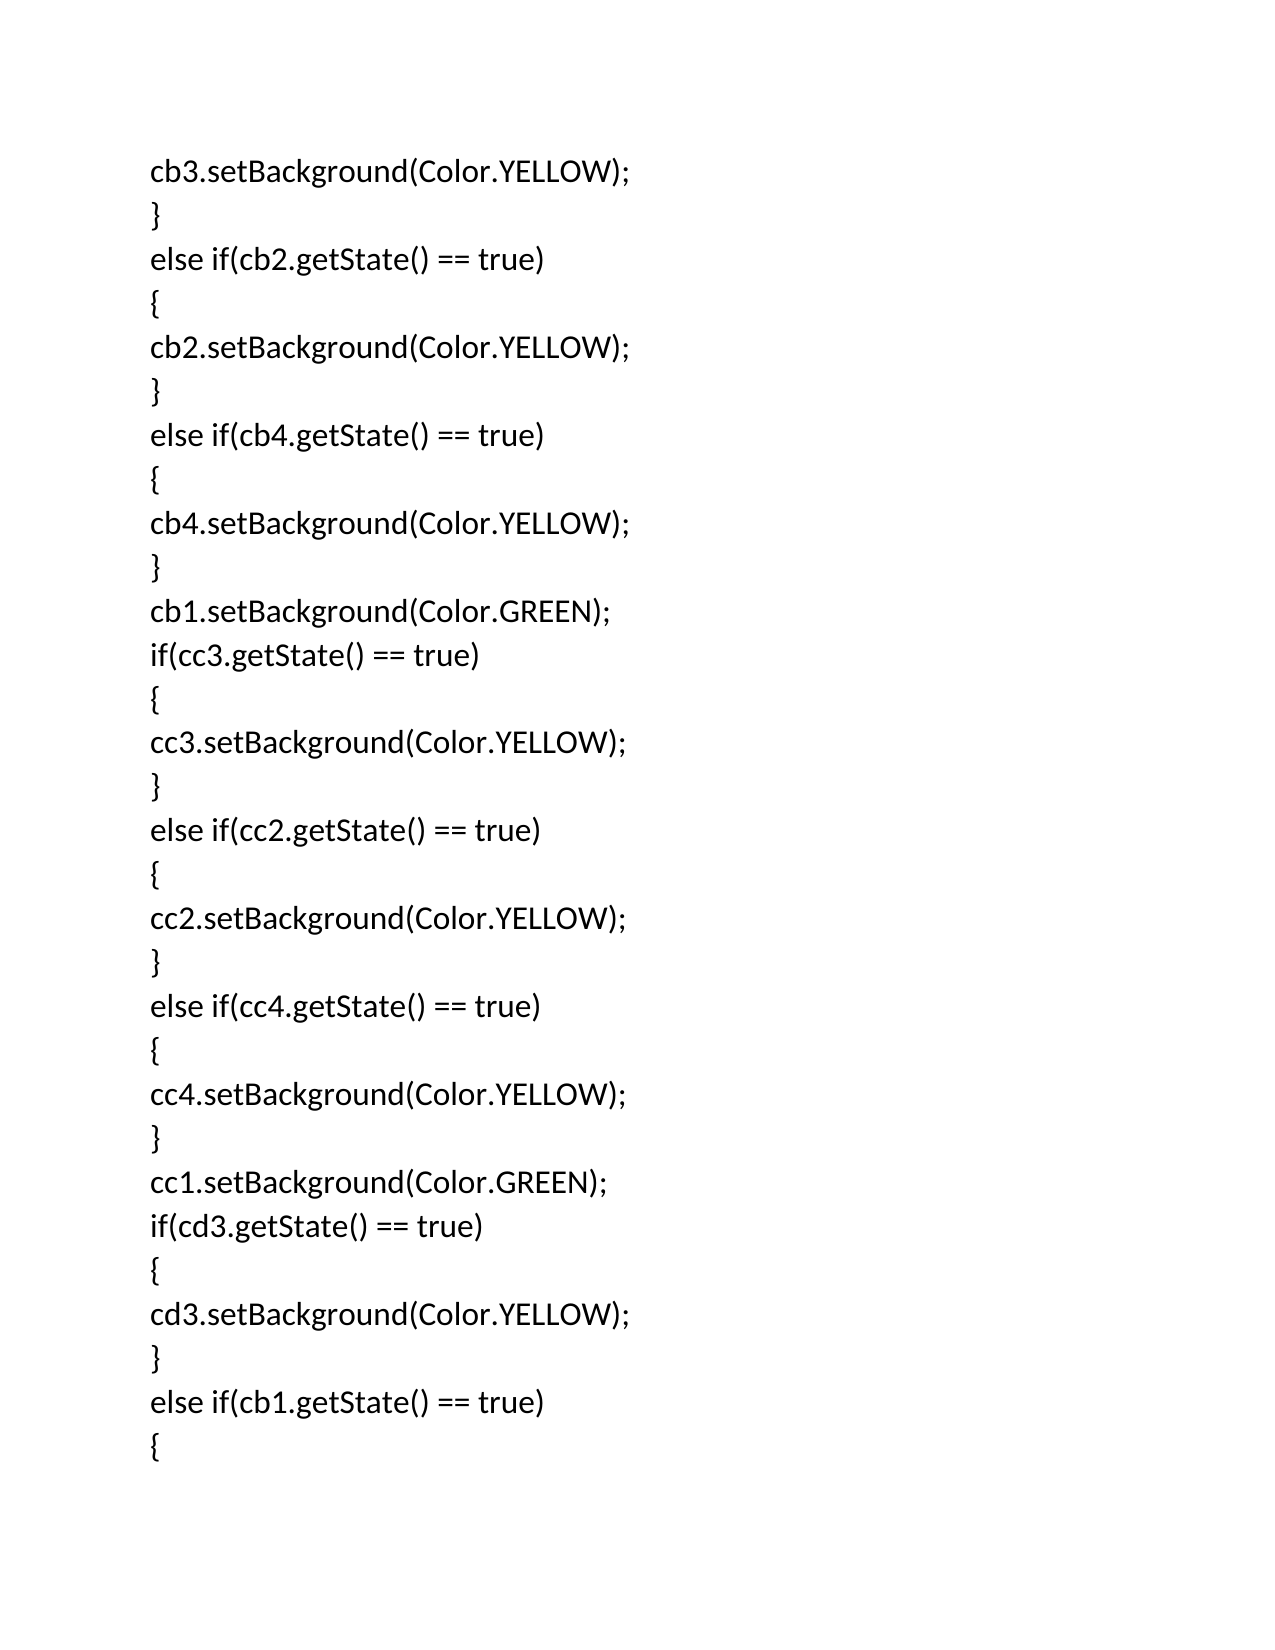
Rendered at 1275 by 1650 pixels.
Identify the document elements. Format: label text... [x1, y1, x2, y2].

text } [150, 1337, 1125, 1378]
text } [150, 1117, 1125, 1158]
text } [150, 194, 1125, 235]
text else if(cc4.getState() == true) [150, 985, 1125, 1026]
text if(cc3.getState() == true) [150, 633, 1125, 674]
text } [150, 765, 1125, 806]
text { [150, 282, 1125, 323]
text cd3.setBackground(Color.YELLOW); [150, 1293, 1125, 1334]
text { [150, 853, 1125, 894]
text else if(cb4.getState() == true) [150, 414, 1125, 454]
text else if(cb1.getState() == true) [150, 1381, 1125, 1422]
text cc1.setBackground(Color.GREEN); [150, 1161, 1125, 1202]
text cc2.setBackground(Color.YELLOW); [150, 897, 1125, 938]
text if(cd3.getState() == true) [150, 1205, 1125, 1246]
text { [150, 1029, 1125, 1070]
text cc3.setBackground(Color.YELLOW); [150, 721, 1125, 762]
text cb4.setBackground(Color.YELLOW); [150, 502, 1125, 542]
text { [150, 1249, 1125, 1290]
text } [150, 546, 1125, 586]
text else if(cc2.getState() == true) [150, 809, 1125, 850]
text { [150, 1425, 1125, 1466]
text cb1.setBackground(Color.GREEN); [150, 589, 1125, 630]
text cc4.setBackground(Color.YELLOW); [150, 1073, 1125, 1114]
text } [150, 941, 1125, 982]
text cb3.setBackground(Color.YELLOW); [150, 150, 1125, 191]
text { [150, 677, 1125, 718]
text } [150, 370, 1125, 411]
text { [150, 458, 1125, 498]
text else if(cb2.getState() == true) [150, 238, 1125, 279]
text cb2.setBackground(Color.YELLOW); [150, 326, 1125, 367]
